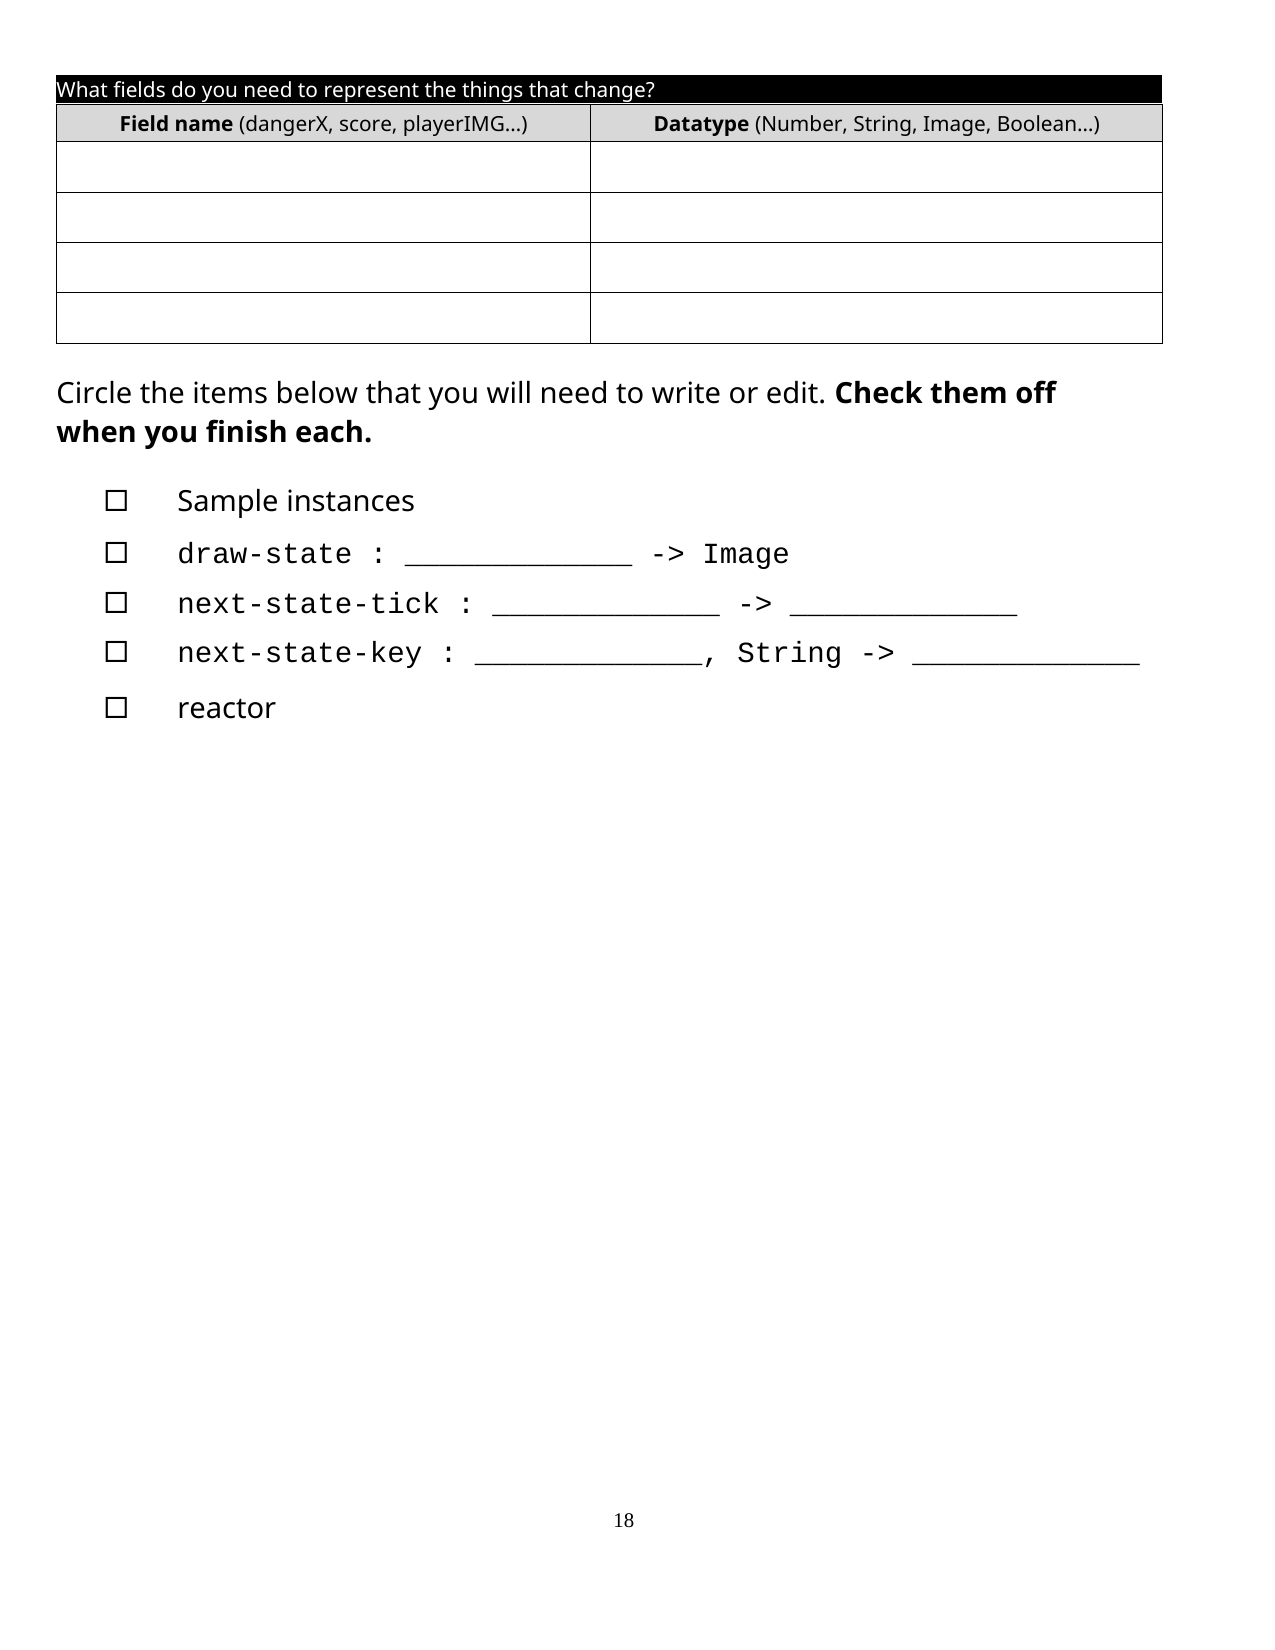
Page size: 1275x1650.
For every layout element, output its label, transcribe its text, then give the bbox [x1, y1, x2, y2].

table_cell [591, 293, 1162, 342]
list draw-state : _____________ -> Image [103, 539, 1144, 572]
table_cell [57, 142, 590, 192]
table_header Field name (dangerX, score, playerIMG…) [57, 105, 590, 141]
table_header Datatype (Number, String, Image, Boolean…) [591, 105, 1162, 141]
list next-state-tick : _____________ -> _____________ [103, 589, 1144, 622]
table_cell [591, 142, 1162, 192]
text Circle the items below that you will need to write or edit. Check them off when you finish each. [56, 372, 1144, 451]
table_cell [591, 243, 1162, 292]
list next-state-key : _____________, String -> _____________ [103, 638, 1144, 671]
table_cell [57, 293, 590, 342]
subtitle What fields do you need to represent the things that change? [56, 75, 1162, 103]
table_cell [57, 243, 590, 292]
table_cell [591, 193, 1162, 242]
list Sample instances [103, 480, 1144, 519]
table_cell [57, 193, 590, 242]
list reactor [103, 688, 1144, 727]
